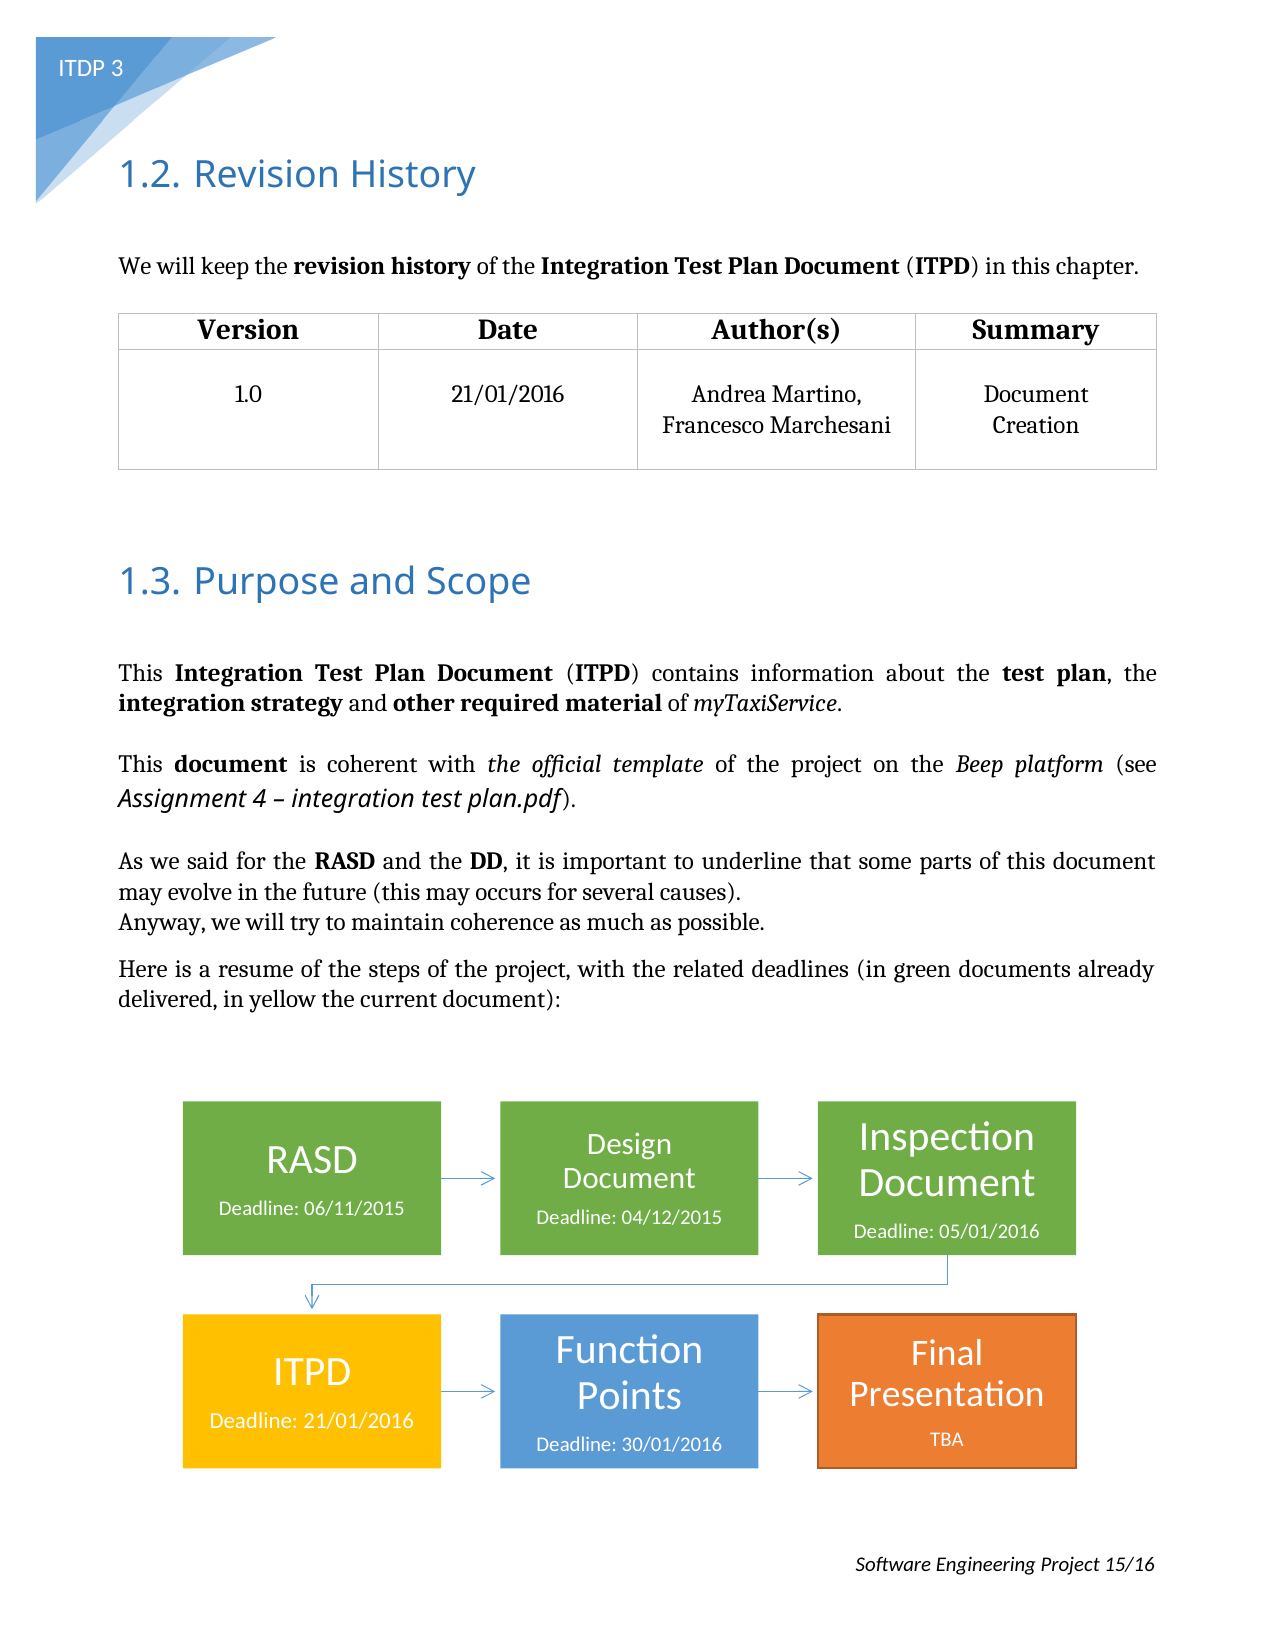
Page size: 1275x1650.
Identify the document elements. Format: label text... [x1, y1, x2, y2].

text We will keep the revision history of the Integration Test Plan Document (ITPD) in this chapter. [118, 252, 1157, 280]
table_header Date [379, 314, 637, 349]
subtitle Revision History [118, 148, 1157, 199]
table_header Author(s) [638, 314, 915, 349]
table_cell 1.0 [119, 350, 378, 469]
table_cell 21/01/2016 [379, 350, 637, 469]
table_header Summary [916, 314, 1156, 349]
subtitle Purpose and Scope [118, 554, 1157, 606]
text This document is coherent with the official template of the project on the Beep platform (see Assignment 4 – integration test plan.pdf). [118, 750, 1157, 815]
table_header Version [119, 314, 378, 349]
table_cell Andrea Martino, Francesco Marchesani [638, 350, 915, 469]
text As we said for the RASD and the DD, it is important to underline that some parts of this document may evolve in the future (this may occurs for several causes). [118, 847, 1157, 906]
text Here is a resume of the steps of the project, with the related deadlines (in green documents already delivered, in yellow the current document): [118, 955, 1157, 1014]
picture [35, 36, 278, 205]
text This Integration Test Plan Document (ITPD) contains information about the test plan, the integration strategy and other required material of myTaxiService. [118, 659, 1157, 718]
table_cell Document Creation [916, 350, 1156, 469]
text Anyway, we will try to maintain coherence as much as possible. [118, 908, 1157, 937]
